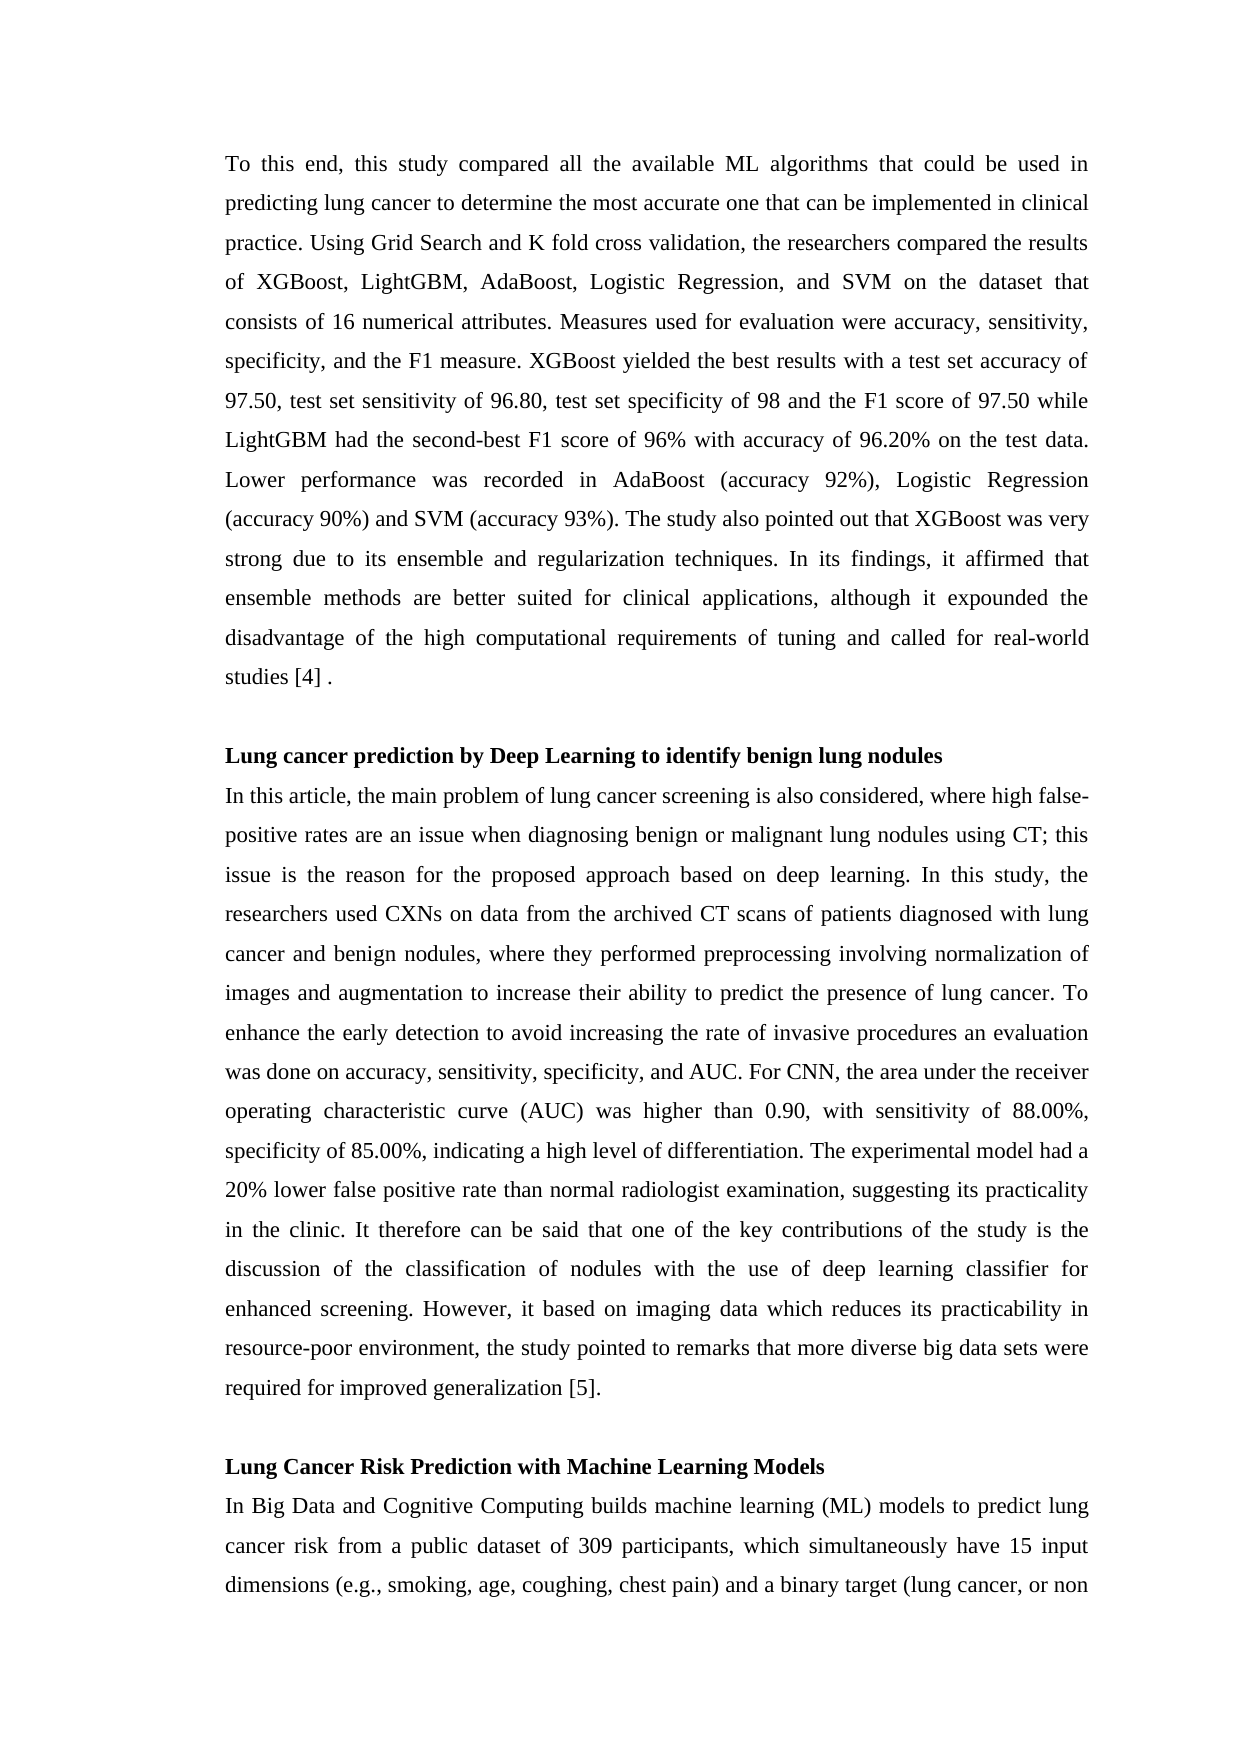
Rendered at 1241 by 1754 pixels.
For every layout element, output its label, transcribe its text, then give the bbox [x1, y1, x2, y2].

text Lung Cancer Risk Prediction with Machine Learning Models [225, 1453, 1090, 1479]
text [225, 1492, 1090, 1598]
text In this article, the main problem of lung cancer screening is also considered, where high false-positive rates are an issue when diagnosing benign or malignant lung nodules using CT; this issue is the reason for the proposed approach based on deep learning. In this study, the researchers used CXNs on data from the archived CT scans of patients diagnosed with lung cancer and benign nodules, where they performed preprocessing involving normalization of images and augmentation to increase their ability to predict the presence of lung cancer. To enhance the early detection to avoid increasing the rate of invasive procedures an evaluation was done on accuracy, sensitivity, specificity, and AUC. For CNN, the area under the receiver operating characteristic curve (AUC) was higher than 0.90, with sensitivity of 88.00%, specificity of 85.00%, indicating a high level of differentiation. The experimental model had a 20% lower false positive rate than normal radiologist examination, suggesting its practicality in the clinic. It therefore can be said that one of the key contributions of the study is the discussion of the classification of nodules with the use of deep learning classifier for enhanced screening. However, it based on imaging data which reduces its practicability in resource-poor environment, the study pointed to remarks that more diverse big data sets were required for improved generalization [5]. [225, 782, 1090, 1400]
text Lung cancer prediction by Deep Learning to identify benign lung nodules [225, 742, 1090, 768]
text To this end, this study compared all the available ML algorithms that could be used in predicting lung cancer to determine the most accurate one that can be implemented in clinical practice. Using Grid Search and K fold cross validation, the researchers compared the results of XGBoost, LightGBM, AdaBoost, Logistic Regression, and SVM on the dataset that consists of 16 numerical attributes. Measures used for evaluation were accuracy, sensitivity, specificity, and the F1 measure. XGBoost yielded the best results with a test set accuracy of 97.50, test set sensitivity of 96.80, test set specificity of 98 and the F1 score of 97.50 while LightGBM had the second-best F1 score of 96% with accuracy of 96.20% on the test data. Lower performance was recorded in AdaBoost (accuracy 92%), Logistic Regression (accuracy 90%) and SVM (accuracy 93%). The study also pointed out that XGBoost was very strong due to its ensemble and regularization techniques. In its findings, it affirmed that ensemble methods are better suited for clinical applications, although it expounded the disadvantage of the high computational requirements of tuning and called for real-world studies [4] . [225, 150, 1090, 689]
